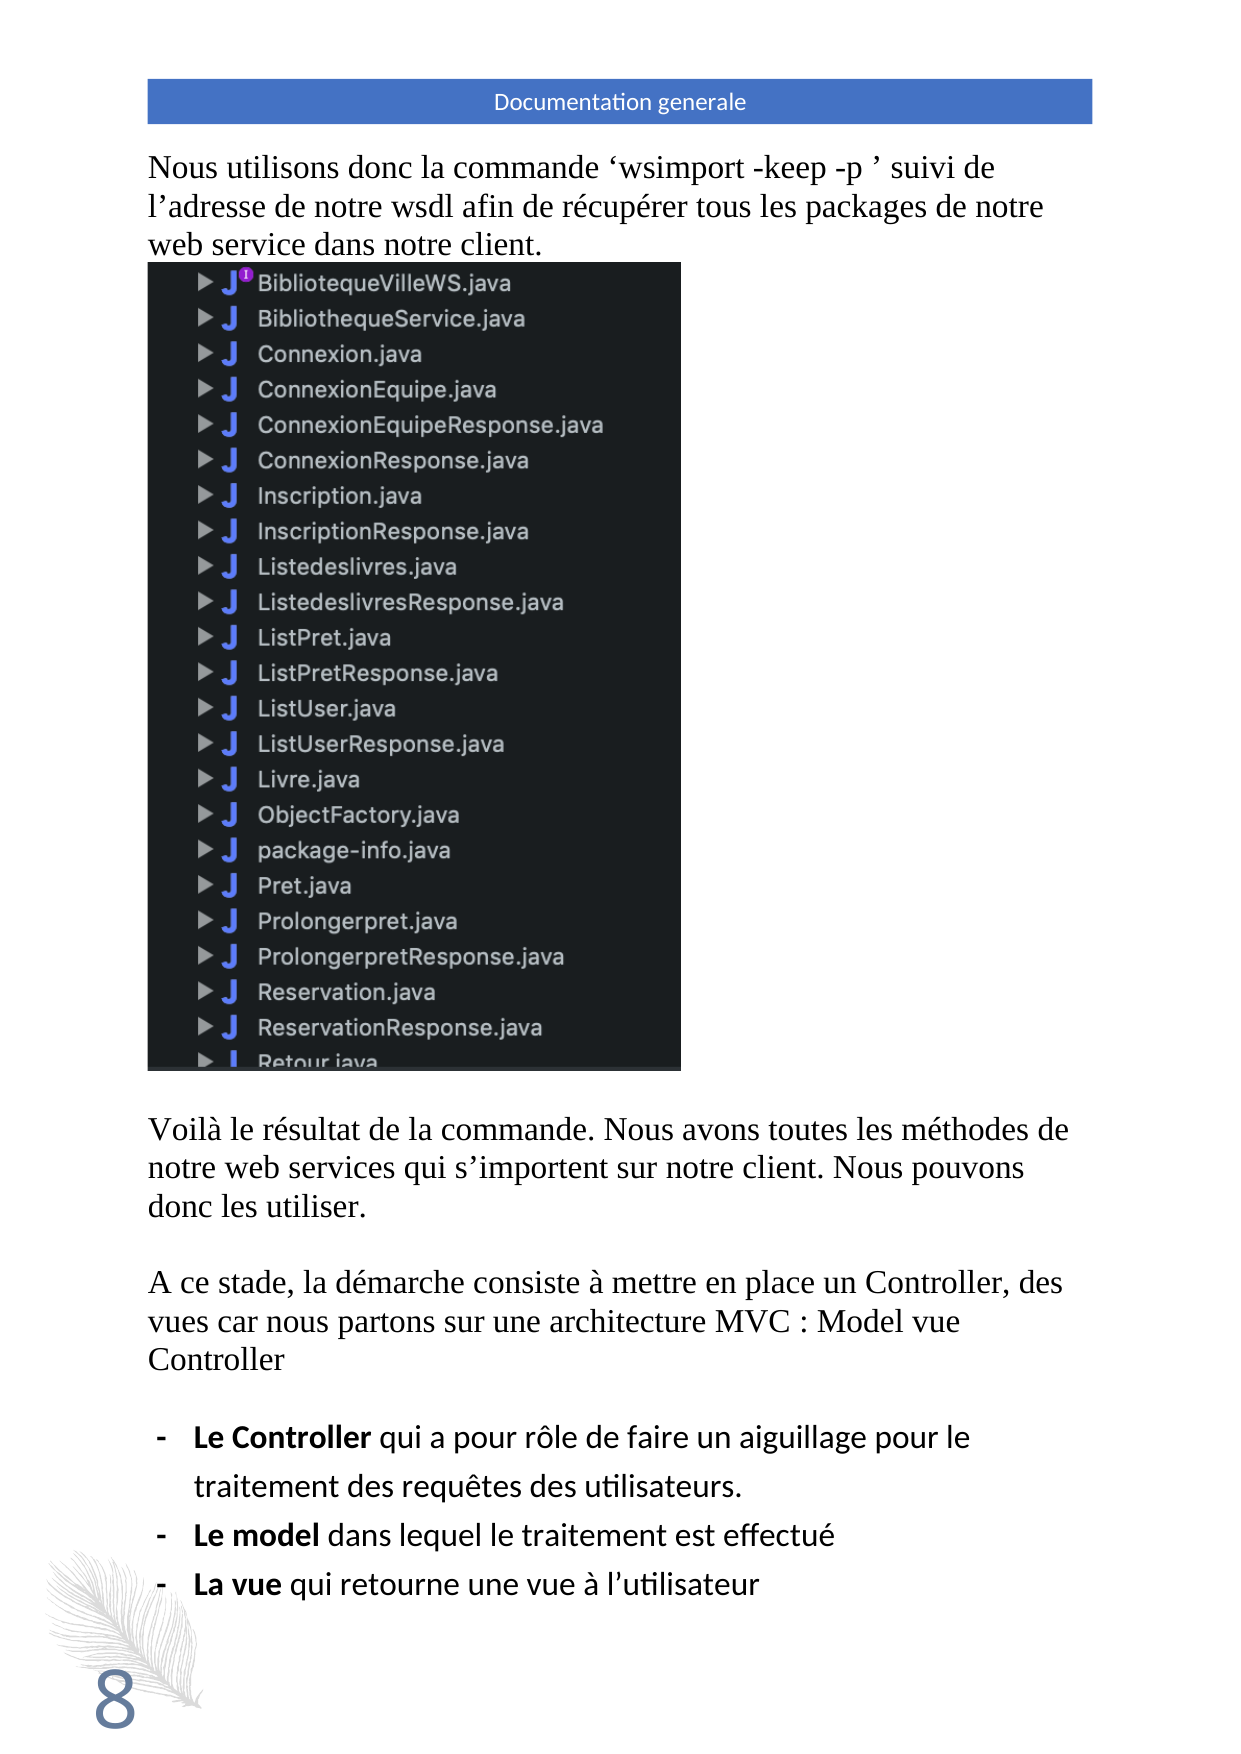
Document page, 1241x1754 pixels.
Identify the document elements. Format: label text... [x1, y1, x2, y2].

text A ce stade, la démarche consiste à mettre en place un Controller, des vues car nous partons sur une architecture MVC : Model vue Controller [148, 1263, 1093, 1378]
list Le Controller qui a pour rôle de faire un aiguillage pour le traitement des requêtes des utilisateurs. [156, 1416, 1093, 1506]
text Voilà le résultat de la commande. Nous avons toutes les méthodes de notre web services qui s’importent sur notre client. Nous pouvons donc les utiliser. [148, 1109, 1093, 1224]
picture [147, 262, 681, 1071]
list La vue qui retourne une vue à l’utilisateur [156, 1562, 1093, 1603]
list Le model dans lequel le traitement est effectué [156, 1514, 1093, 1554]
text Nous utilisons donc la commande ‘wsimport -keep -p ’ suivi de l’adresse de notre wsdl afin de récupérer tous les packages de notre web service dans notre client. [148, 148, 1093, 263]
